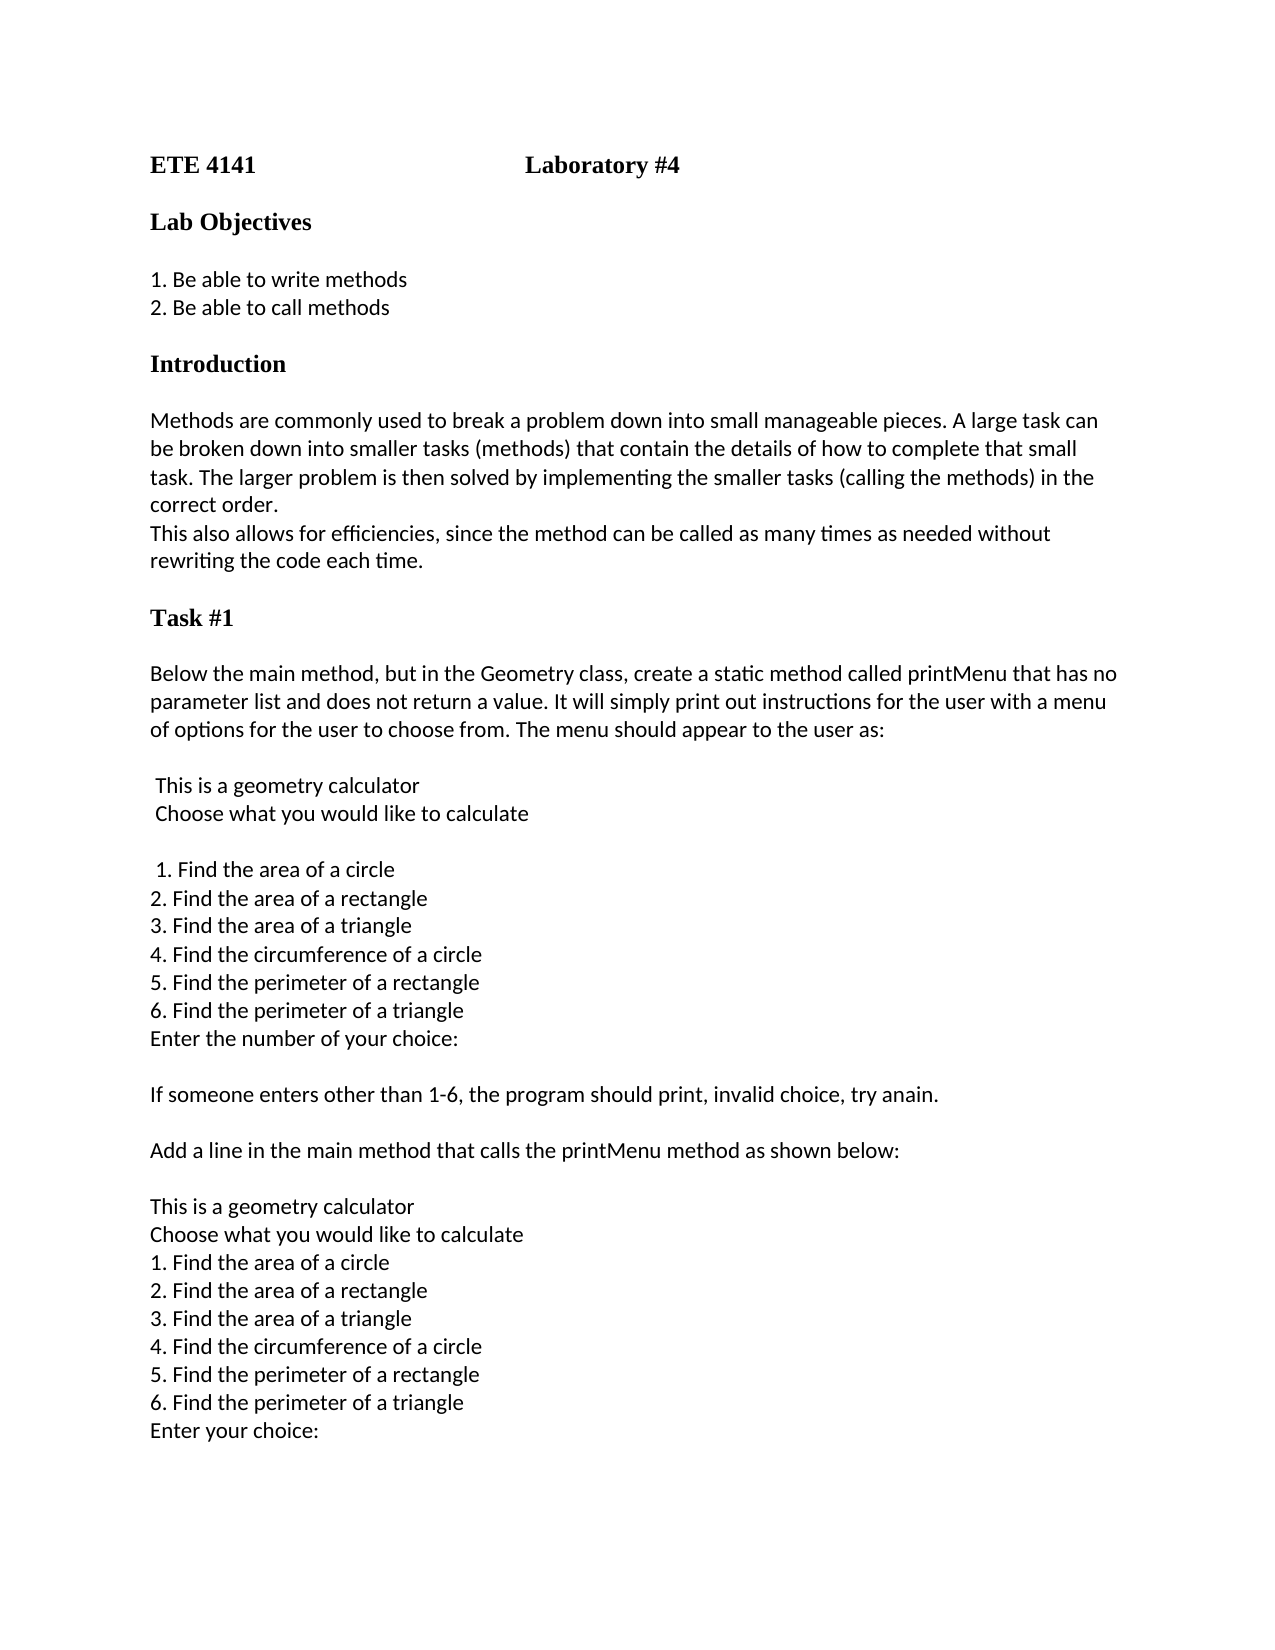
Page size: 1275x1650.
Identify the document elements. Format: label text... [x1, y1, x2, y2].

text This also allows for efficiencies, since the method can be called as many times as needed without rewriting the code each time. [150, 519, 1125, 575]
text This is a geometry calculator [150, 772, 1125, 799]
text 4. Find the circumference of a circle [150, 1332, 1125, 1360]
text 6. Find the perimeter of a triangle [150, 996, 1125, 1024]
text 1. Be able to write methods [150, 265, 1125, 293]
text Enter your choice: [150, 1416, 1125, 1444]
text ETE 4141 Laboratory #4 [150, 150, 1125, 179]
text Methods are commonly used to break a problem down into small manageable pieces. A large task can be broken down into smaller tasks (methods) that contain the details of how to complete that small task. The larger problem is then solved by implementing the smaller tasks (calling the methods) in the correct order. [150, 407, 1125, 519]
text Add a line in the main method that calls the printMenu method as shown below: [150, 1136, 1125, 1164]
text 2. Find the area of a rectangle [150, 1276, 1125, 1304]
text Enter the number of your choice: [150, 1024, 1125, 1052]
text Introduction [150, 349, 1125, 378]
text 5. Find the perimeter of a rectangle [150, 968, 1125, 996]
text 5. Find the perimeter of a rectangle [150, 1360, 1125, 1388]
text 2. Be able to call methods [150, 293, 1125, 321]
text 1. Find the area of a circle [150, 1248, 1125, 1276]
text Below the main method, but in the Geometry class, create a static method called printMenu that has no parameter list and does not return a value. It will simply print out instructions for the user with a menu of options for the user to choose from. The menu should appear to the user as: [150, 659, 1125, 743]
text 3. Find the area of a triangle [150, 912, 1125, 940]
text 1. Find the area of a circle [150, 856, 1125, 884]
text Choose what you would like to calculate [150, 1220, 1125, 1248]
text 3. Find the area of a triangle [150, 1304, 1125, 1332]
text 2. Find the area of a rectangle [150, 884, 1125, 912]
text Lab Objectives [150, 207, 1125, 236]
text 4. Find the circumference of a circle [150, 940, 1125, 968]
text Task #1 [150, 603, 1125, 631]
text If someone enters other than 1-6, the program should print, invalid choice, try anain. [150, 1080, 1125, 1108]
text 6. Find the perimeter of a triangle [150, 1388, 1125, 1416]
text Choose what you would like to calculate [150, 799, 1125, 828]
text This is a geometry calculator [150, 1192, 1125, 1220]
